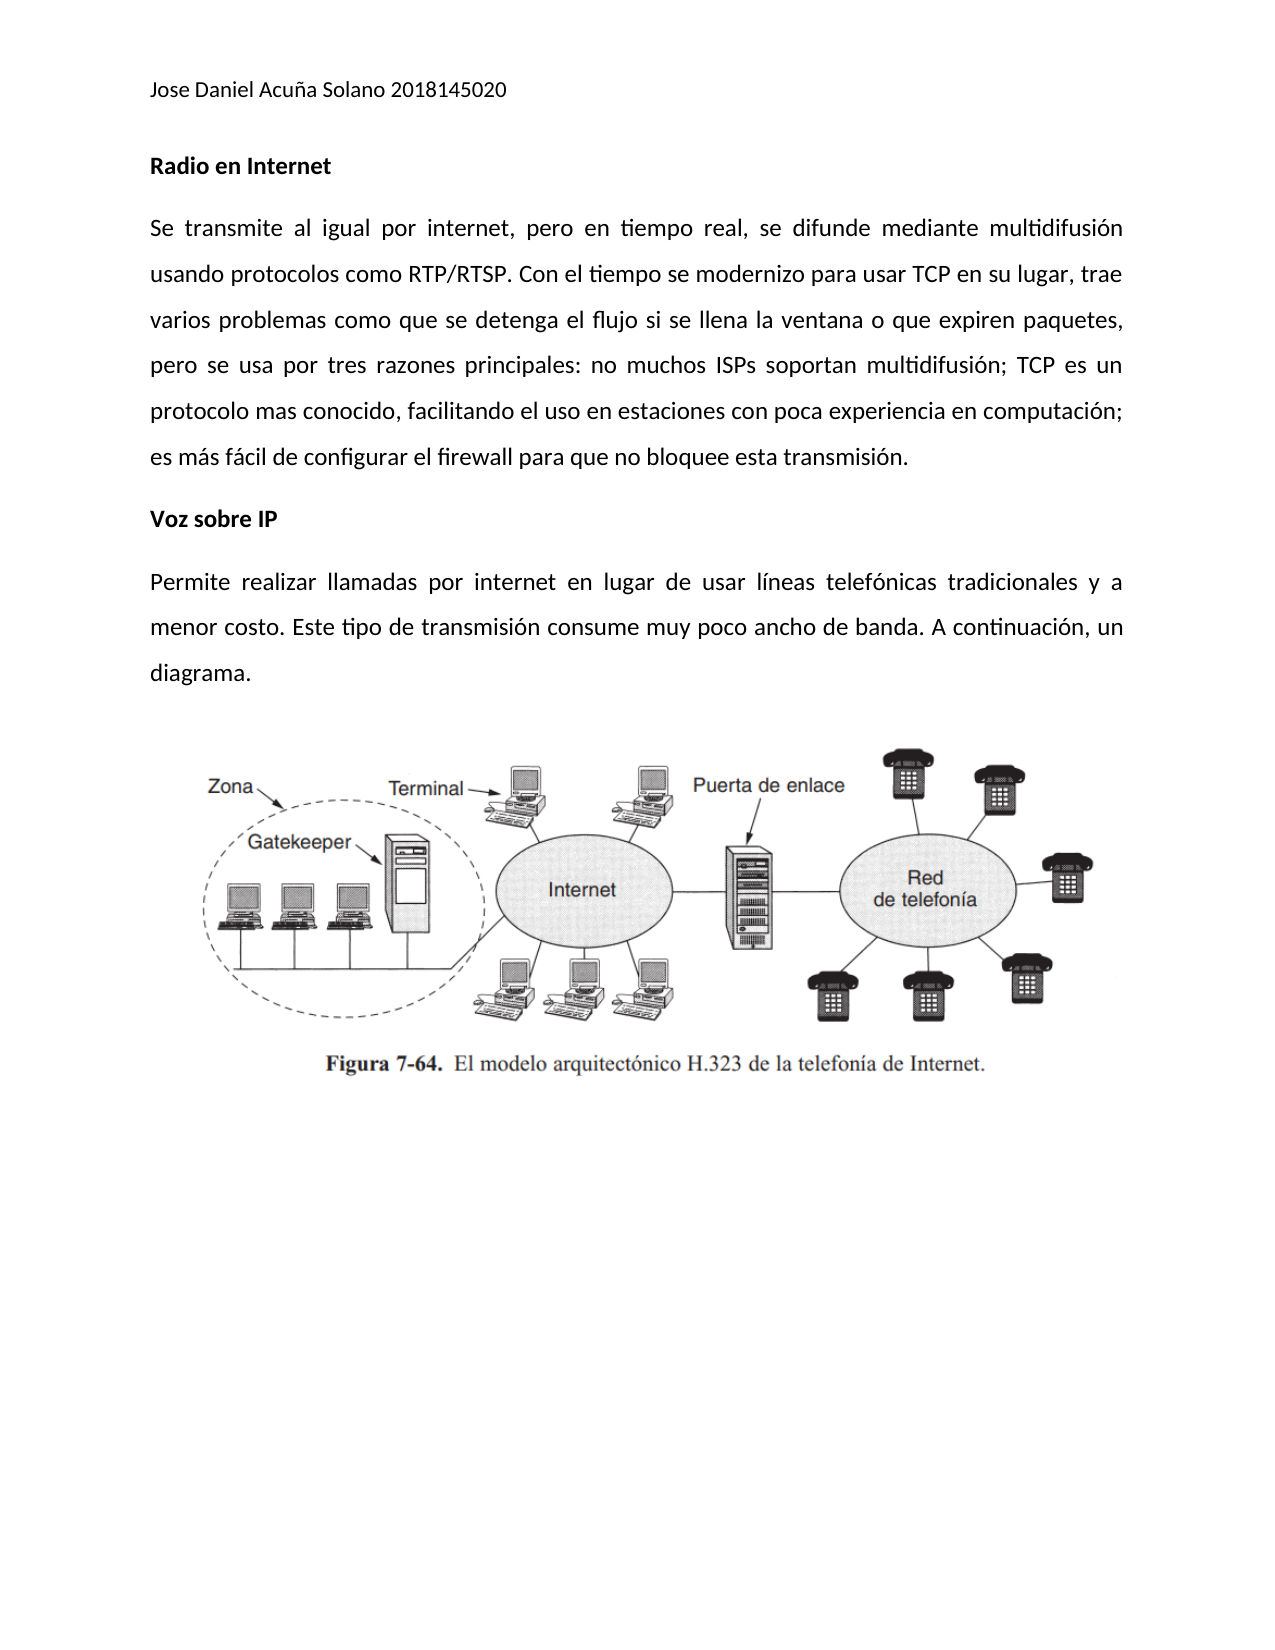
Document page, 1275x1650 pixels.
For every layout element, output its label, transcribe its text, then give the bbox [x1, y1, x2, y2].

text Voz sobre IP [150, 503, 1125, 534]
text Permite realizar llamadas por internet en lugar de usar líneas telefónicas tradicionales y a menor costo. Este tipo de transmisión consume muy poco ancho de banda. A continuación, un diagrama. [150, 566, 1125, 688]
text Radio en Internet [150, 150, 1125, 181]
text Se transmite al igual por internet, pero en tiempo real, se difunde mediante multidifusión usando protocolos como RTP/RTSP. Con el tiempo se modernizo para usar TCP en su lugar, trae varios problemas como que se detenga el flujo si se llena la ventana o que expiren paquetes, pero se usa por tres razones principales: no muchos ISPs soportan multidifusión; TCP es un protocolo mas conocido, facilitando el uso en estaciones con poca experiencia en computación; es más fácil de configurar el firewall para que no bloquee esta transmisión. [150, 212, 1125, 472]
picture [150, 719, 1125, 1087]
